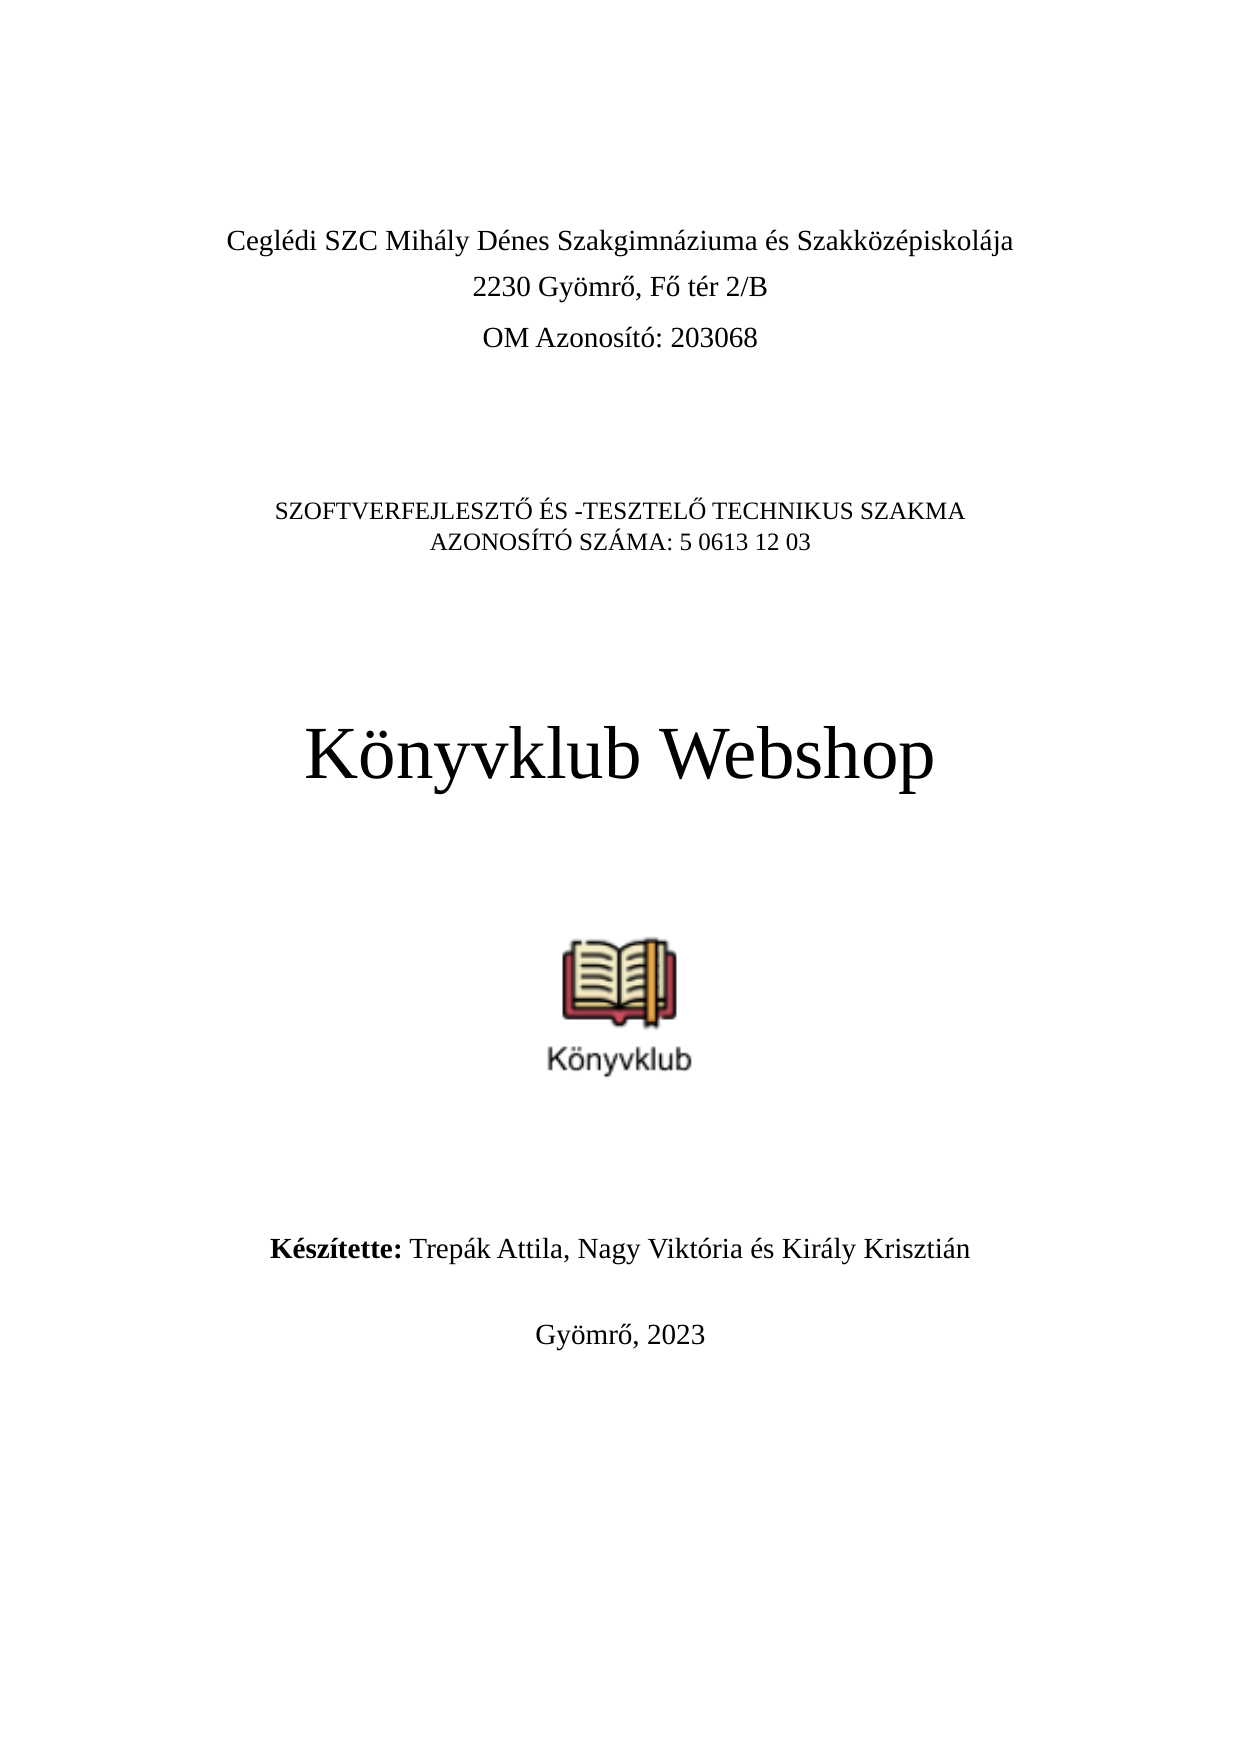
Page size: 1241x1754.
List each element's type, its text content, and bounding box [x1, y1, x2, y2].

text Könyvklub Webshop [148, 708, 1093, 794]
text Ceglédi SZC Mihály Dénes Szakgimnáziuma és Szakközépiskolája [148, 223, 1093, 256]
text SZOFTVERFEJLESZTŐ ÉS -TESZTELŐ TECHNIKUS SZAKMA AZONOSÍTÓ SZÁMA: 5 0613 12 03 [148, 496, 1093, 556]
picture [538, 926, 702, 1079]
text Gyömrő, 2023 [148, 1317, 1093, 1350]
text Készítette: Trepák Attila, Nagy Viktória és Király Krisztián [148, 1231, 1093, 1264]
text 2230 Gyömrő, Fő tér 2/B [148, 269, 1093, 302]
text OM Azonosító: 203068 [148, 320, 1093, 353]
